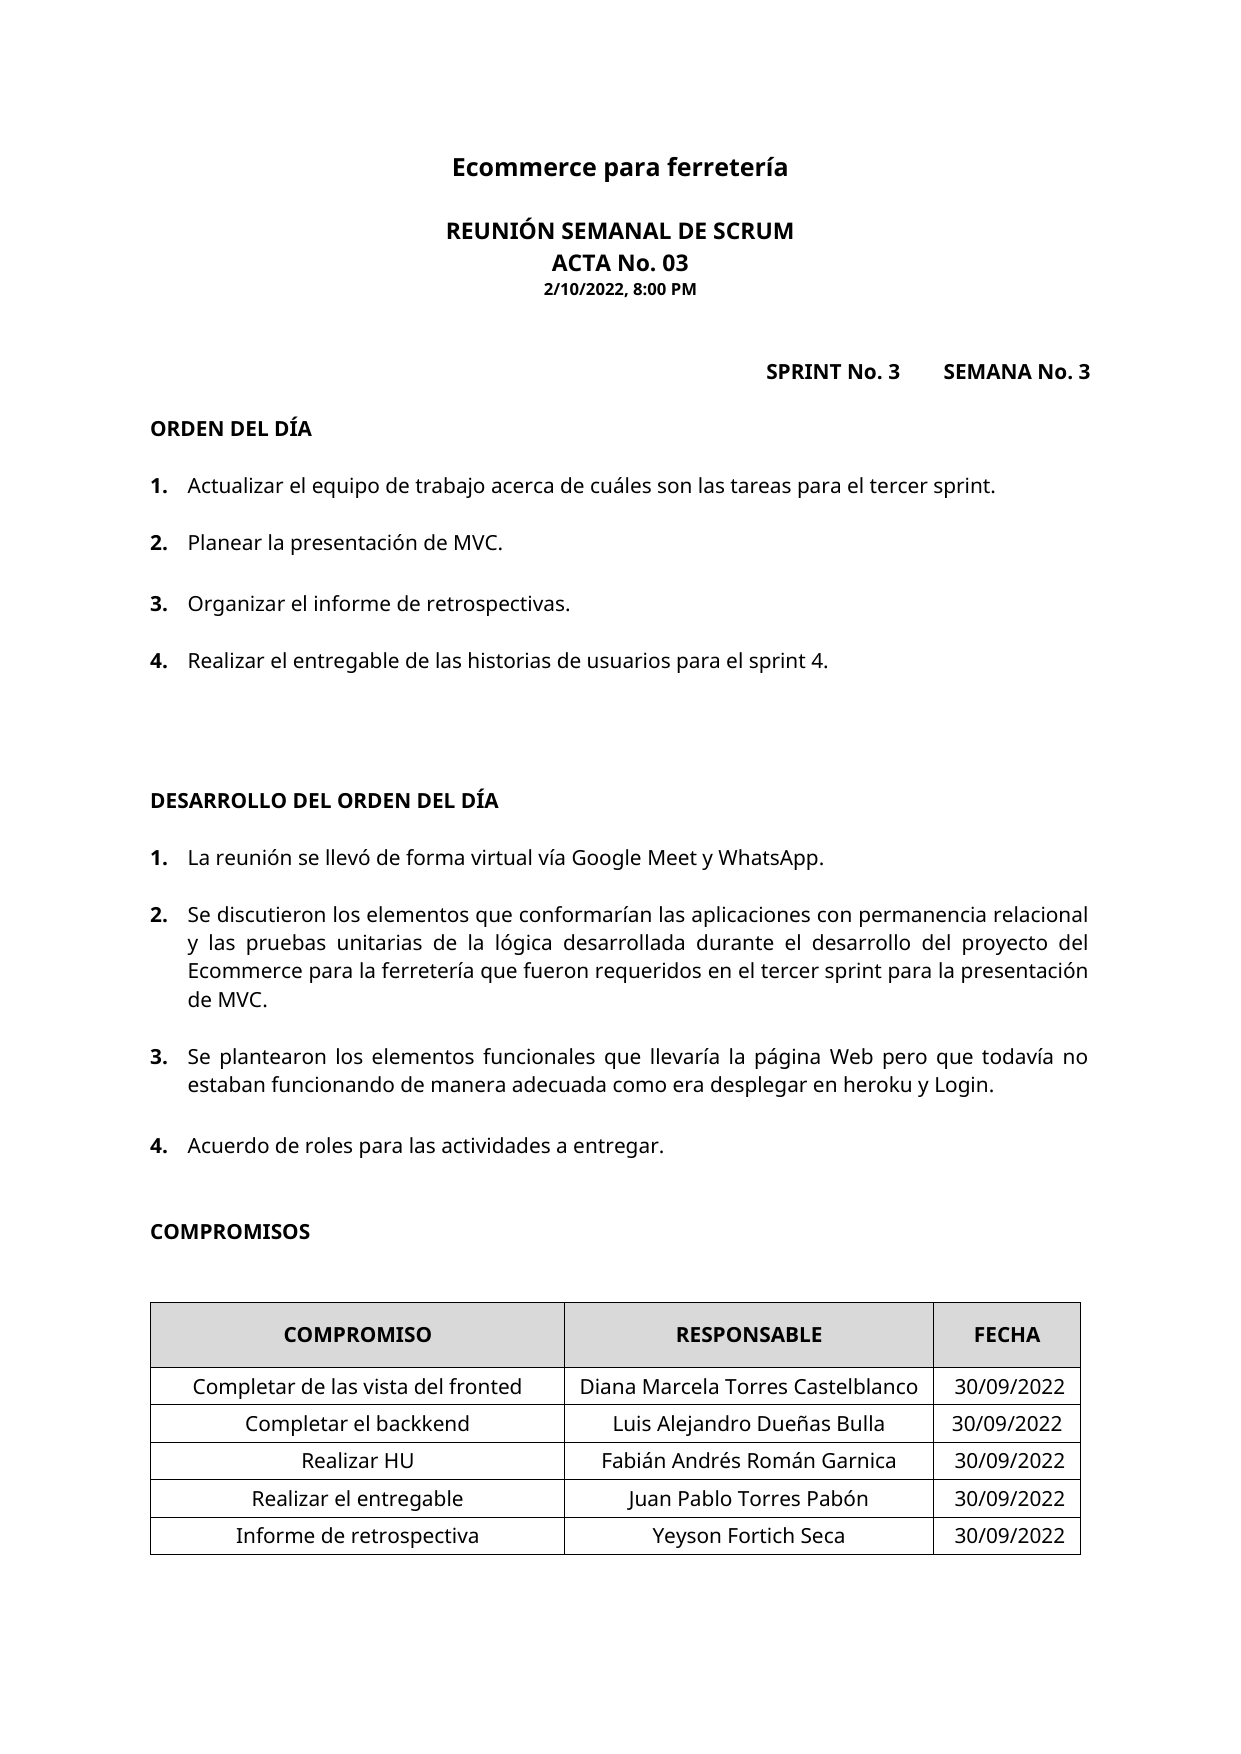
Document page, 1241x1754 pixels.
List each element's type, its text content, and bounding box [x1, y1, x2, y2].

list Se discutieron los elementos que conformarían las aplicaciones con permanencia relacional y las pruebas unitarias de la lógica desarrollada durante el desarrollo del proyecto del Ecommerce para la ferretería que fueron requeridos en el tercer sprint para la presentación de MVC. [150, 900, 1090, 1013]
table_header RESPONSABLE [565, 1303, 933, 1367]
table_cell Luis Alejandro Dueñas Bulla [565, 1405, 933, 1442]
list Actualizar el equipo de trabajo acerca de cuáles son las tareas para el tercer sprint. [150, 471, 1090, 499]
table_header FECHA [934, 1303, 1080, 1367]
text SPRINT No. 3 SEMANA No. 3 [150, 357, 1090, 386]
text COMPROMISOS [150, 1217, 1090, 1245]
text 2/10/2022, 8:00 PM [150, 278, 1090, 301]
table_cell Diana Marcela Torres Castelblanco [565, 1368, 933, 1404]
table_cell Fabián Andrés Román Garnica [565, 1443, 933, 1479]
table_cell 30/09/2022 [934, 1518, 1080, 1554]
text ORDEN DEL DÍA [150, 414, 1090, 443]
list Planear la presentación de MVC. [150, 528, 1090, 556]
table_cell 30/09/2022 [934, 1443, 1080, 1479]
table_header COMPROMISO [151, 1303, 564, 1367]
text ACTA No. 03 [150, 247, 1090, 278]
table_cell Completar de las vista del fronted [151, 1368, 564, 1404]
list La reunión se llevó de forma virtual vía Google Meet y WhatsApp. [150, 843, 1090, 871]
table_cell Yeyson Fortich Seca [565, 1518, 933, 1554]
list Realizar el entregable de las historias de usuarios para el sprint 4. [150, 646, 1090, 674]
text REUNIÓN SEMANAL DE SCRUM [150, 215, 1090, 247]
table_cell Realizar el entregable [151, 1480, 564, 1517]
table_cell Completar el backkend [151, 1405, 564, 1442]
text Ecommerce para ferretería [150, 150, 1090, 184]
table_cell Juan Pablo Torres Pabón [565, 1480, 933, 1517]
list Se plantearon los elementos funcionales que llevaría la página Web pero que todavía no estaban funcionando de manera adecuada como era desplegar en heroku y Login. [150, 1042, 1090, 1099]
table_cell 30/09/2022 [934, 1368, 1080, 1404]
table_cell 30/09/2022 [934, 1480, 1080, 1517]
list Acuerdo de roles para las actividades a entregar. [150, 1131, 1090, 1160]
text DESARROLLO DEL ORDEN DEL DÍA [150, 786, 1090, 814]
table_cell Realizar HU [151, 1443, 564, 1479]
table_cell Informe de retrospectiva [151, 1518, 564, 1554]
list Organizar el informe de retrospectivas. [150, 589, 1090, 617]
table_cell 30/09/2022 [934, 1405, 1080, 1442]
